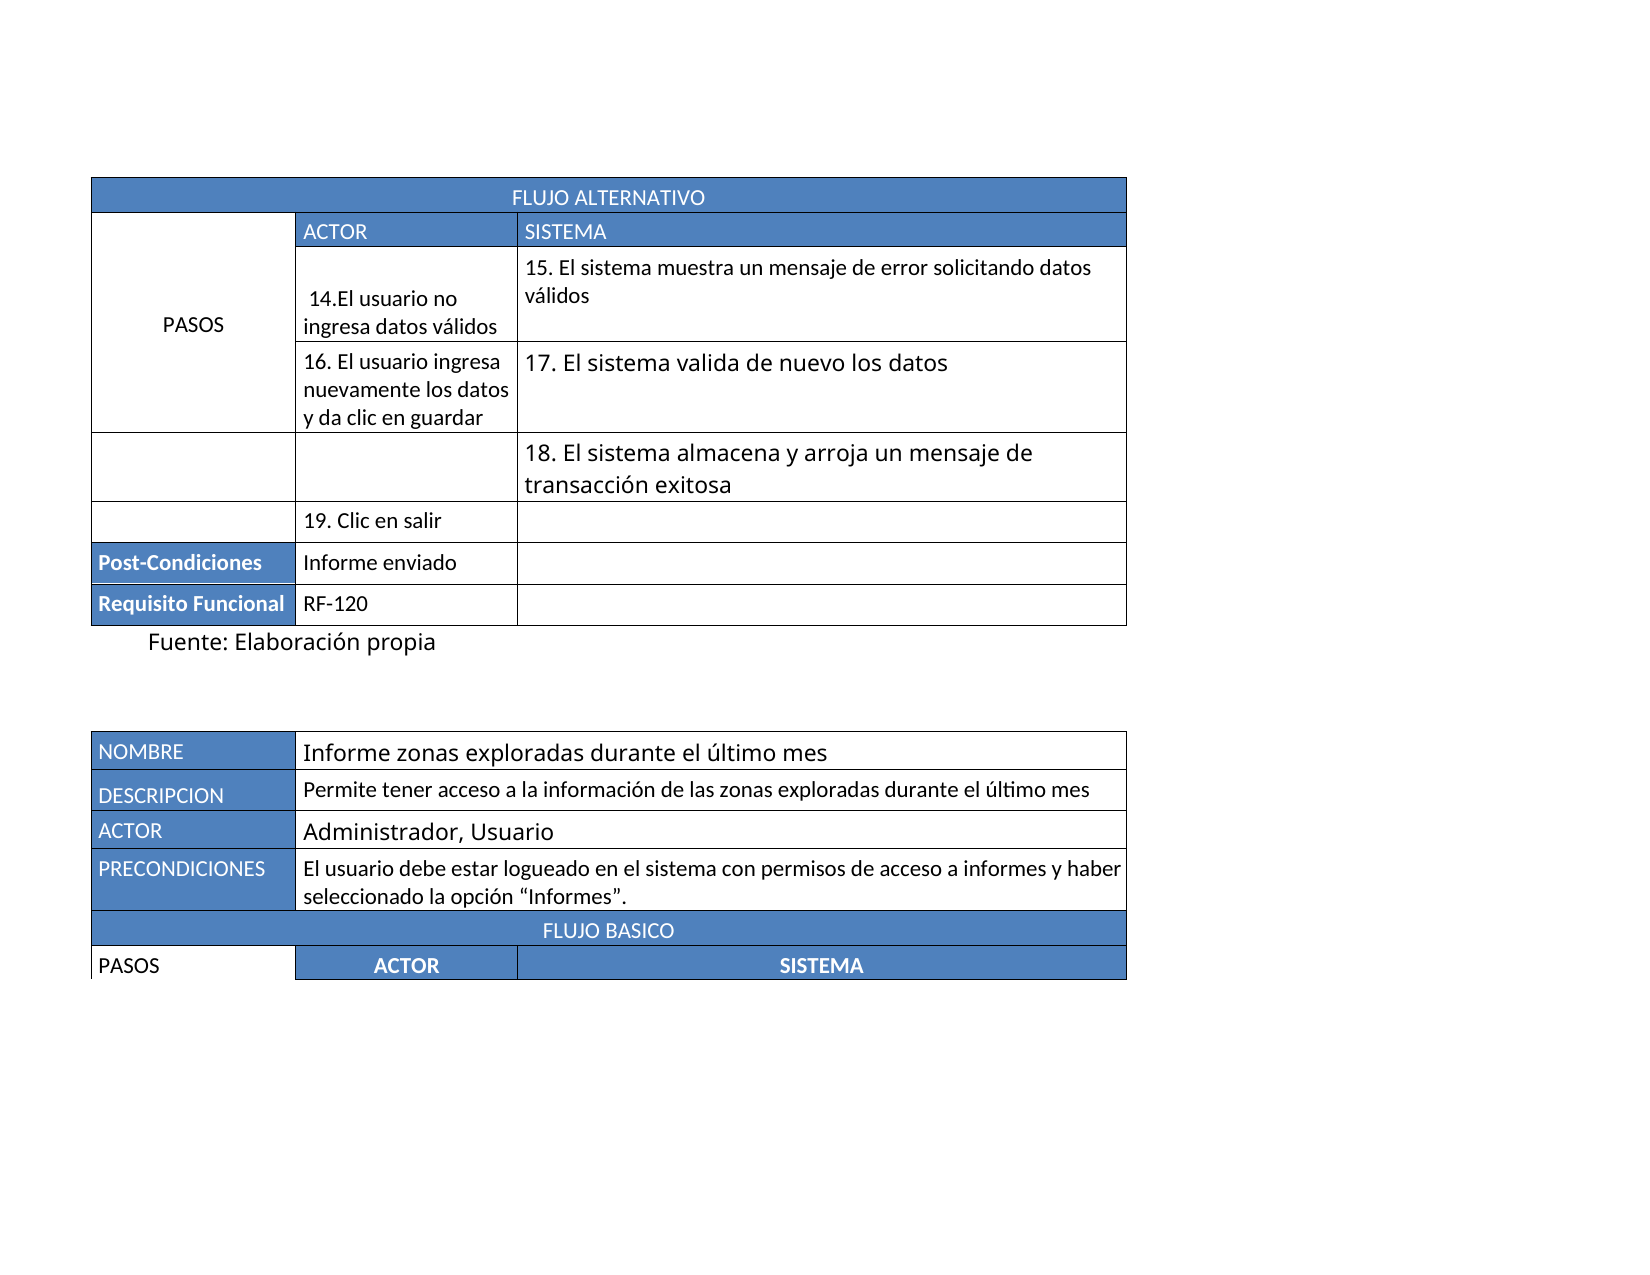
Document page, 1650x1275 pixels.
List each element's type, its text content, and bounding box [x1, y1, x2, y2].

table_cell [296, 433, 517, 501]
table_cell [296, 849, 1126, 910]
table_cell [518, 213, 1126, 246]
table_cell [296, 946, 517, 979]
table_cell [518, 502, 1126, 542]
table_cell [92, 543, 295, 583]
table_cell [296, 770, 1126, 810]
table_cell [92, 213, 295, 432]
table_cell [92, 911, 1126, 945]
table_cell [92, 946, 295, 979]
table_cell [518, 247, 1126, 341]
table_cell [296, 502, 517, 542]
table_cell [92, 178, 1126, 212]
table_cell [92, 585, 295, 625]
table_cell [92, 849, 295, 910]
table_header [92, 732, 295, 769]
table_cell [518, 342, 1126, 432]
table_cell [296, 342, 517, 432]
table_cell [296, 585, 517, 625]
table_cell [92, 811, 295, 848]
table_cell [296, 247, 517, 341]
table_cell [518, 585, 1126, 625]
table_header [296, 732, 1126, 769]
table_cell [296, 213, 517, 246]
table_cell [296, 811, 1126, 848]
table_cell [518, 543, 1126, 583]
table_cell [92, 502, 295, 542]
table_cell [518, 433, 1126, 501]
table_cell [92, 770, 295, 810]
text Fuente: Elaboración propia [148, 626, 1502, 657]
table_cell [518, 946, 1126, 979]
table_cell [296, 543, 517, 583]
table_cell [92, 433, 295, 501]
